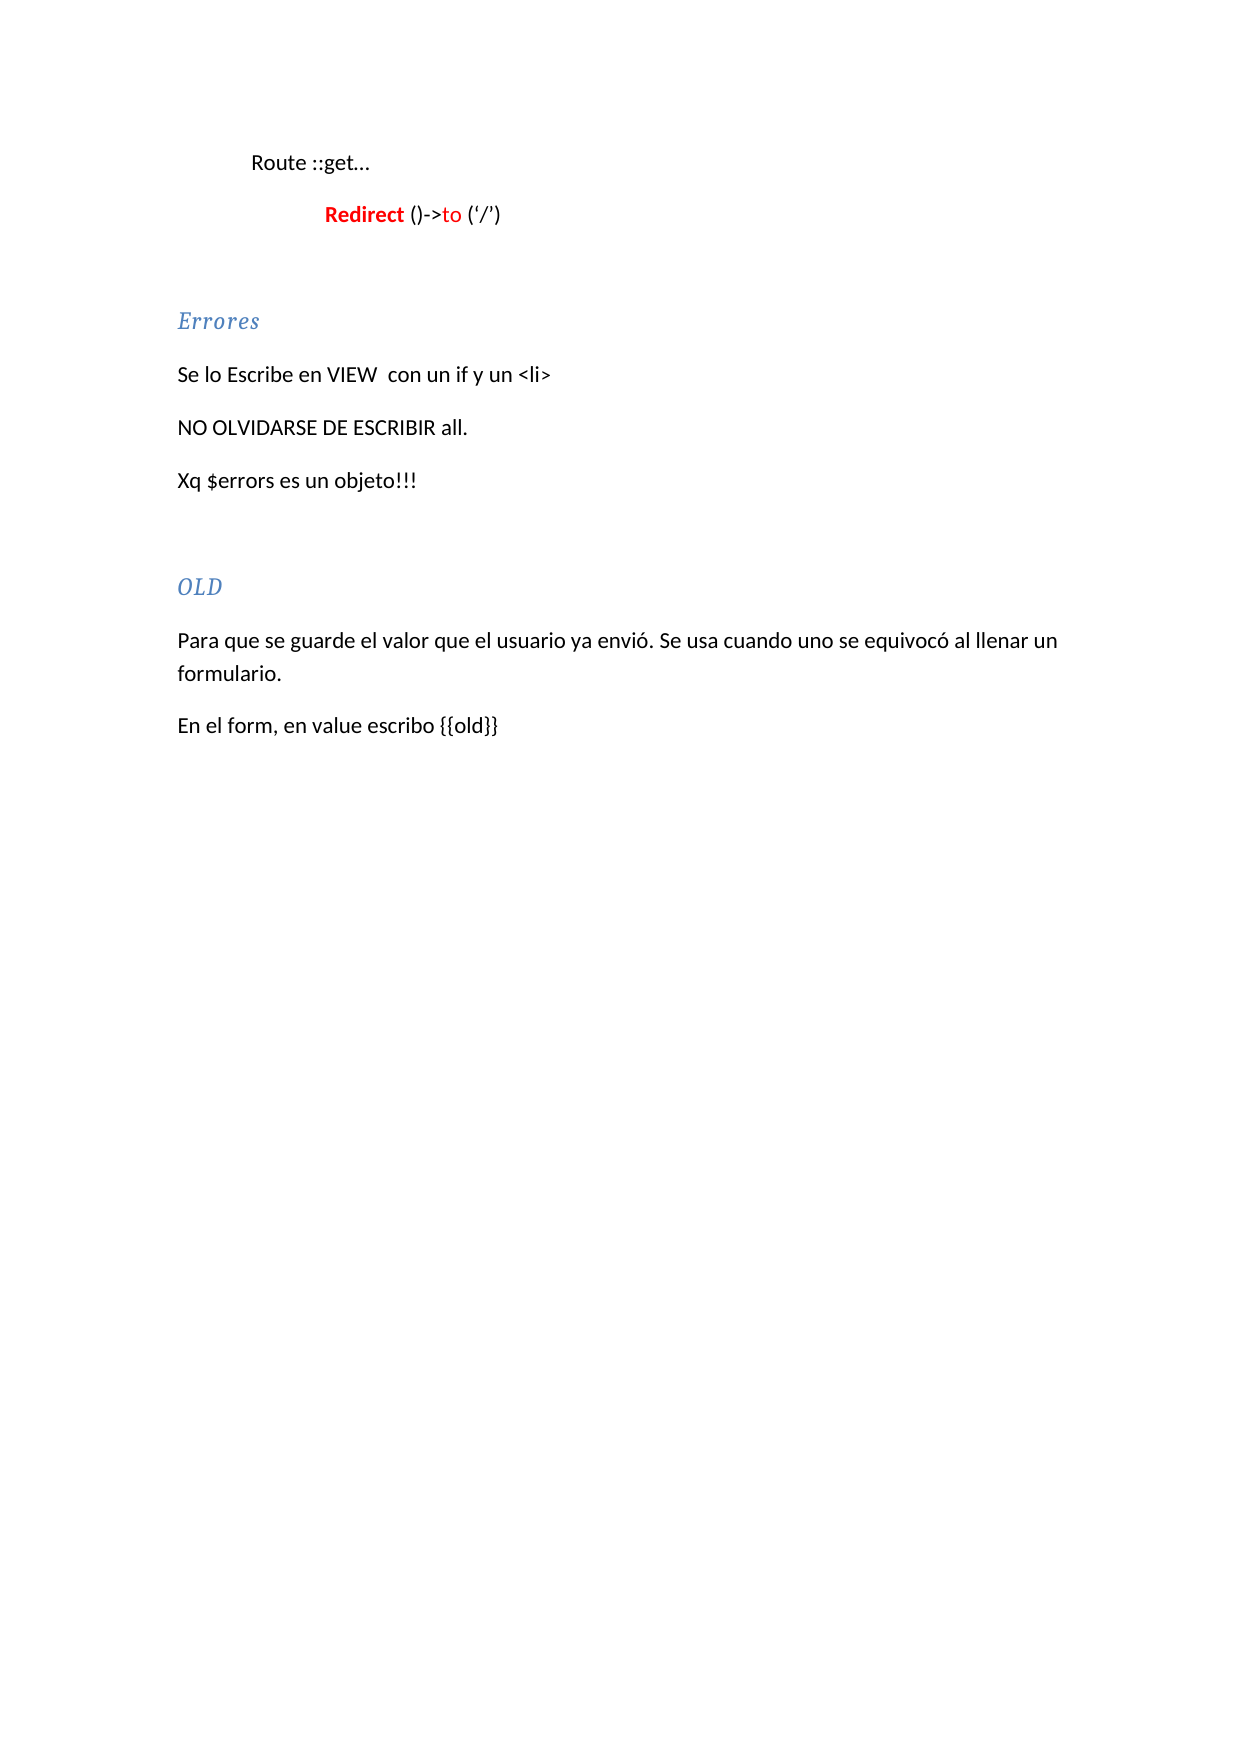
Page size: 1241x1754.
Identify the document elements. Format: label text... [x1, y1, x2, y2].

text Para que se guarde el valor que el usuario ya envió. Se usa cuando uno se equivocó al llenar un formulario. [177, 626, 1063, 687]
text Se lo Escribe en VIEW con un if y un <li> [177, 361, 1063, 388]
text Route ::get… [177, 148, 1063, 176]
subtitle Errores [177, 307, 1063, 335]
text Redirect ()->to (‘/’) [251, 201, 1063, 229]
subtitle OLD [177, 573, 1063, 601]
text NO OLVIDARSE DE ESCRIBIR all. [177, 413, 1063, 442]
text En el form, en value escribo {{old}} [177, 712, 1063, 740]
text Xq $errors es un objeto!!! [177, 467, 1063, 494]
